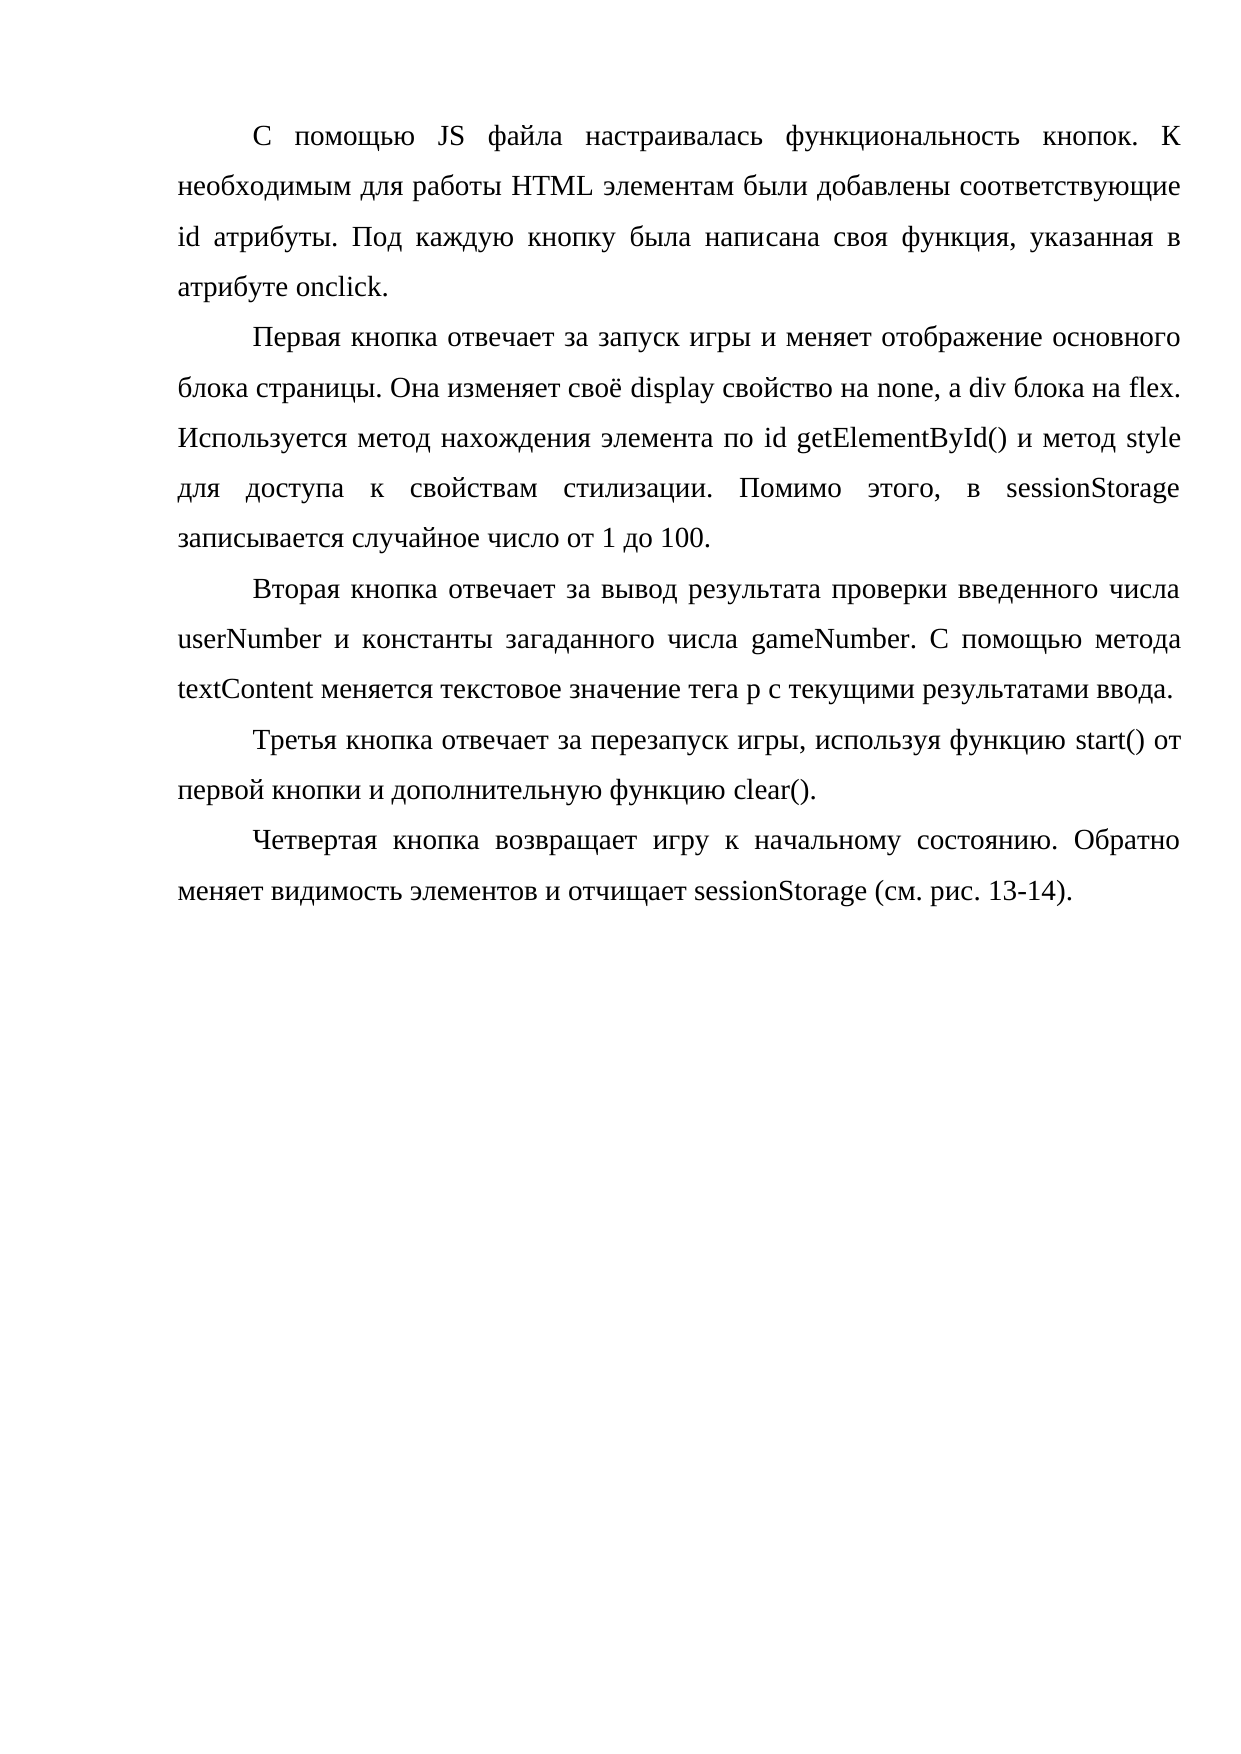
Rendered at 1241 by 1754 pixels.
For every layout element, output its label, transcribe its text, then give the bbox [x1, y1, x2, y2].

text Первая кнопка отвечает за запуск игры и меняет отображение основного блока страницы. Она изменяет своё display свойство на none, а div блока на flex. Используется метод нахождения элемента по id getElementById() и метод style для доступа к свойствам стилизации. Помимо этого, в sessionStorage записывается случайное число от 1 до 100. [177, 319, 1181, 554]
text Вторая кнопка отвечает за вывод результата проверки введенного числа userNumber и константы загаданного числа gameNumber. C помощью метода textContent меняется текстовое значение тега p с текущими результатами ввода. [177, 571, 1181, 705]
text С помощью JS файла настраивалась функциональность кнопок. К необходимым для работы HTML элементам были добавлены соответствующие id атрибуты. Под каждую кнопку была напиcана своя функция, указанная в атрибуте onclick. [177, 118, 1181, 303]
text Третья кнопка отвечает за перезапуск игры, используя функцию start() от первой кнопки и дополнительную функцию clear(). [177, 722, 1181, 806]
text Четвертая кнопка возвращает игру к начальному состоянию. Обратно меняет видимость элементов и отчищает sessionStorage (см. рис. 13-14). [177, 822, 1181, 906]
